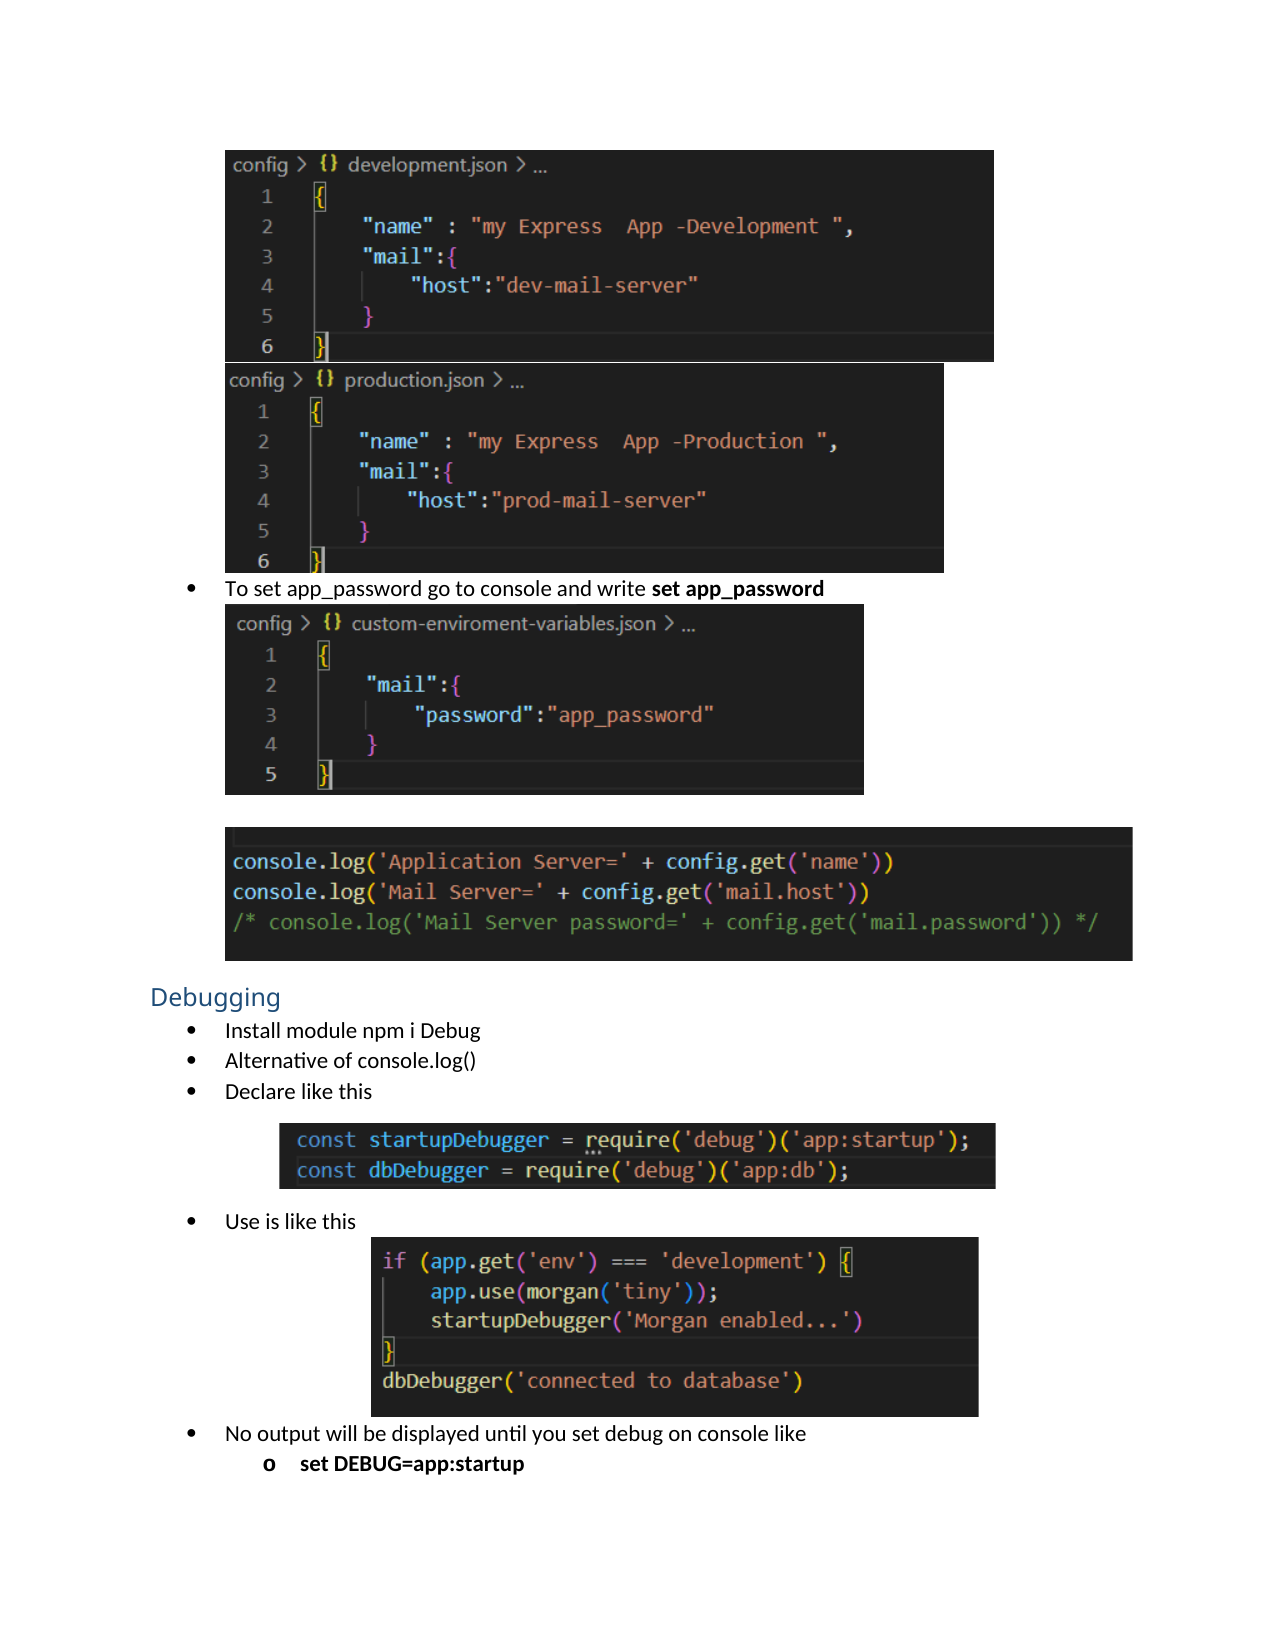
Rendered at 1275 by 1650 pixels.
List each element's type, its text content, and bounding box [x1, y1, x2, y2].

picture [225, 604, 864, 795]
list No output will be displayed until you set debug on console like [187, 1419, 1125, 1447]
list Install module npm i Debug [187, 1016, 1125, 1044]
picture [225, 363, 944, 573]
list set DEBUG=app:startup [262, 1449, 1125, 1478]
picture [279, 1123, 996, 1189]
picture [371, 1237, 979, 1417]
list Alternative of console.log() [187, 1047, 1125, 1074]
list To set app_password go to console and write set app_password [187, 574, 1125, 602]
picture [225, 827, 1133, 961]
subtitle Debugging [150, 979, 1125, 1014]
picture [225, 150, 994, 362]
list Use is like this [187, 1207, 1125, 1236]
list Declare like this [187, 1077, 1125, 1105]
